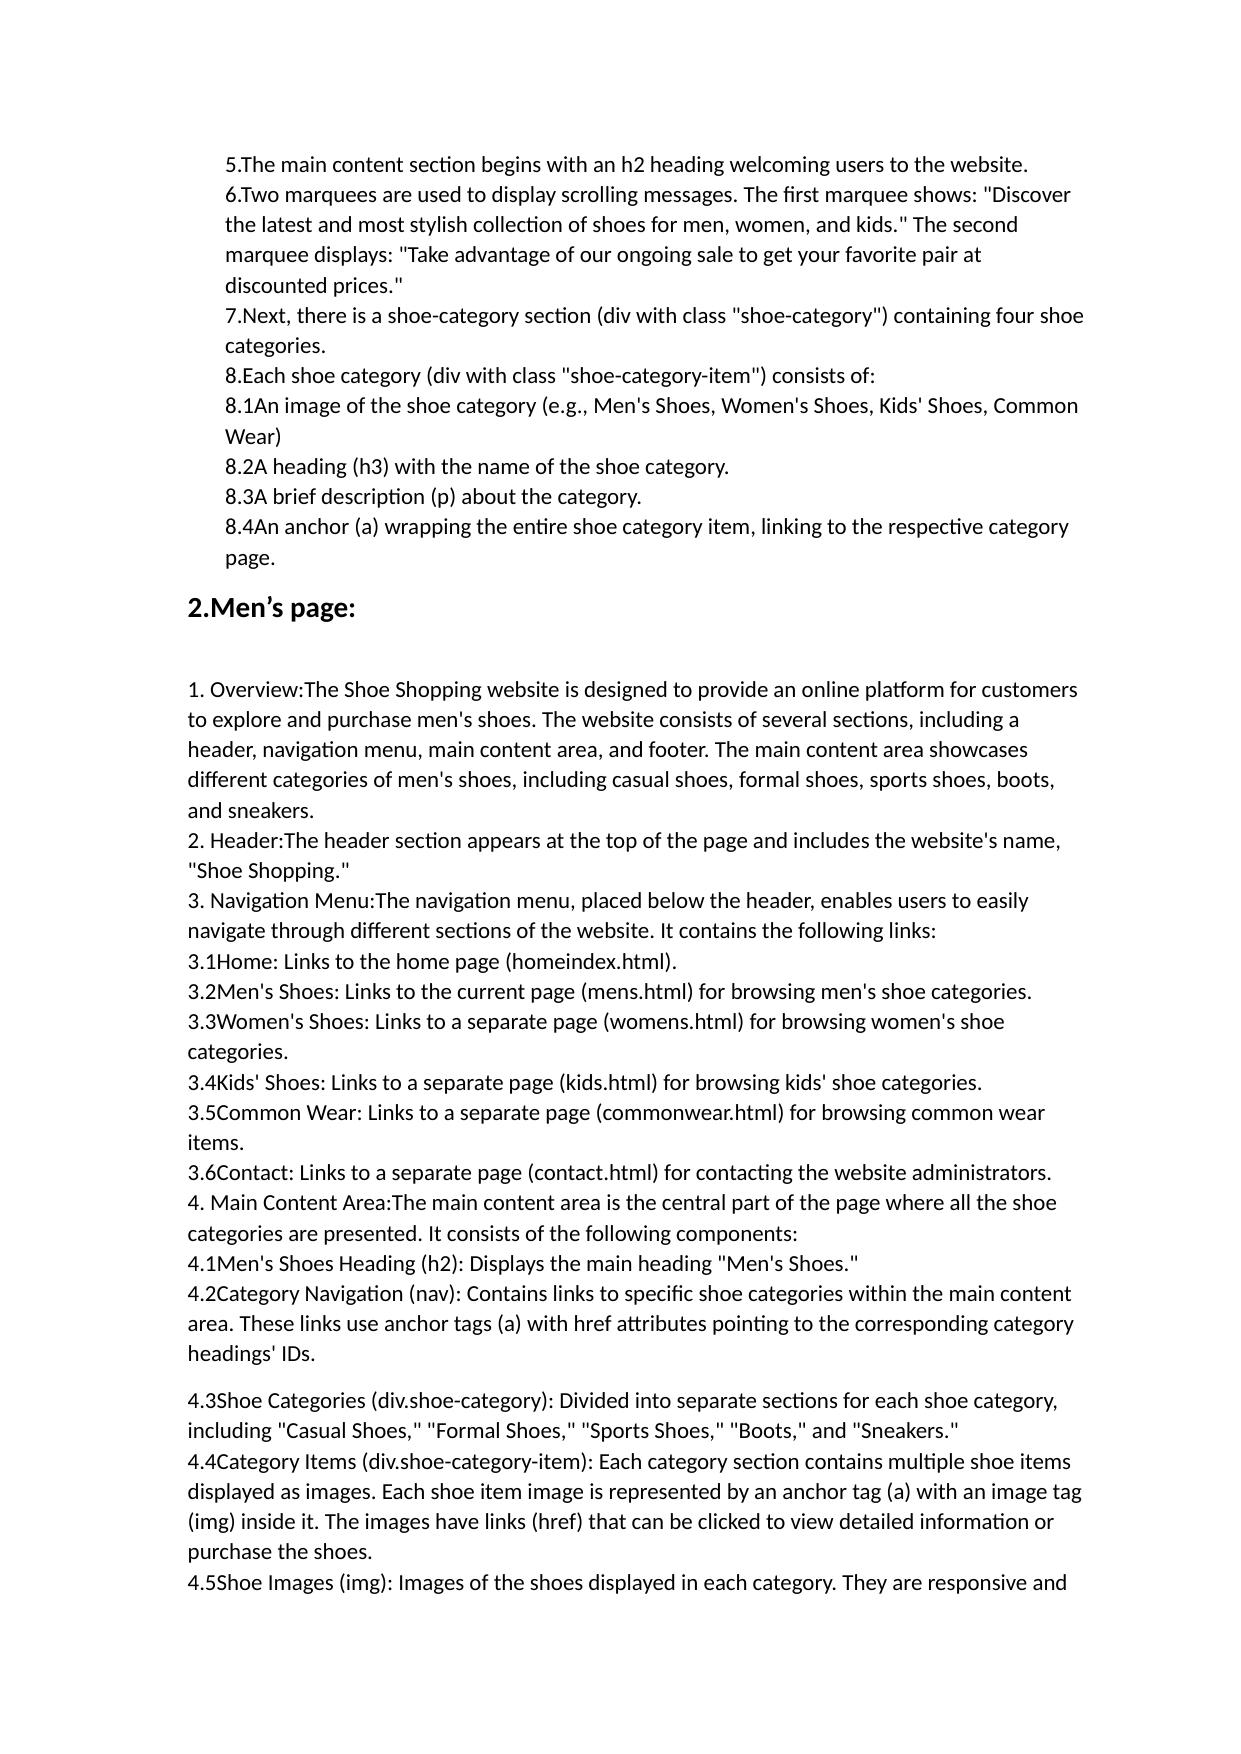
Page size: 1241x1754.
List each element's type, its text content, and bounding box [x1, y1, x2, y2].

text 1. Overview:The Shoe Shopping website is designed to provide an online platform for customers to explore and purchase men's shoes. The website consists of several sections, including a header, navigation menu, main content area, and footer. The main content area showcases different categories of men's shoes, including casual shoes, formal shoes, sports shoes, boots, and sneakers. 2. Header:The header section appears at the top of the page and includes the website's name, "Shoe Shopping." 3. Navigation Menu:The navigation menu, placed below the header, enables users to easily navigate through different sections of the website. It contains the following links: 3.1Home: Links to the home page (homeindex.html). 3.2Men's Shoes: Links to the current page (mens.html) for browsing men's shoe categories. 3.3Women's Shoes: Links to a separate page (womens.html) for browsing women's shoe categories. 3.4Kids' Shoes: Links to a separate page (kids.html) for browsing kids' shoe categories. 3.5Common Wear: Links to a separate page (commonwear.html) for browsing common wear items. 3.6Contact: Links to a separate page (contact.html) for contacting the website administrators. 4. Main Content Area:The main content area is the central part of the page where all the shoe categories are presented. It consists of the following components: 4.1Men's Shoes Heading (h2): Displays the main heading "Men's Shoes." 4.2Category Navigation (nav): Contains links to specific shoe categories within the main content area. These links use anchor tags (a) with href attributes pointing to the corresponding category headings' IDs. [187, 645, 1090, 1367]
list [187, 150, 1090, 571]
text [187, 1386, 1090, 1596]
text 2.Men’s page: [187, 589, 1090, 625]
